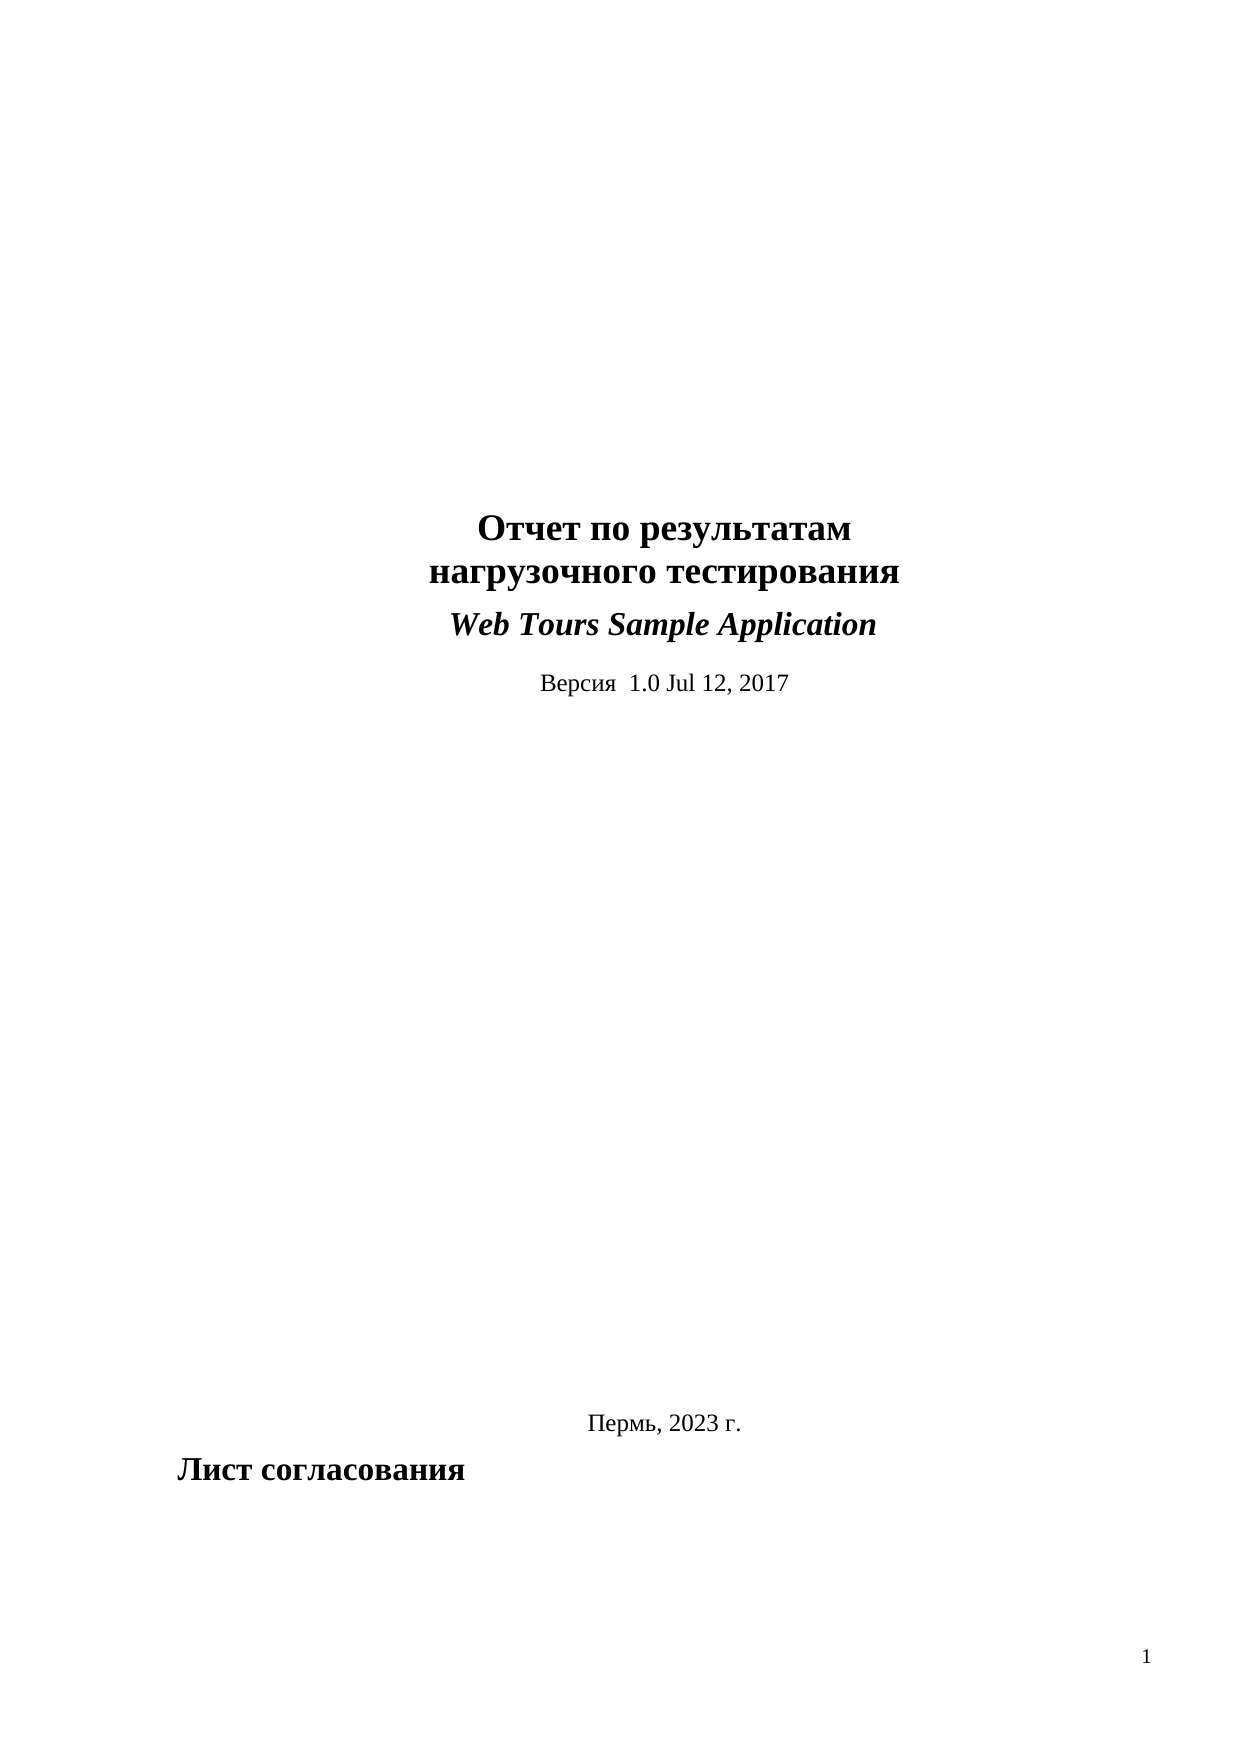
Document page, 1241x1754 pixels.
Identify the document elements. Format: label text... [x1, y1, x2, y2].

text Лист согласования [177, 1449, 1152, 1487]
text Web Tours Sample Application [177, 604, 1152, 643]
text Пермь, 2023 г. [177, 1408, 1152, 1436]
text Отчет по результатам нагрузочного тестирования [177, 506, 1152, 592]
text Версия 1.0 Jul 12, 2017 [177, 668, 1152, 696]
